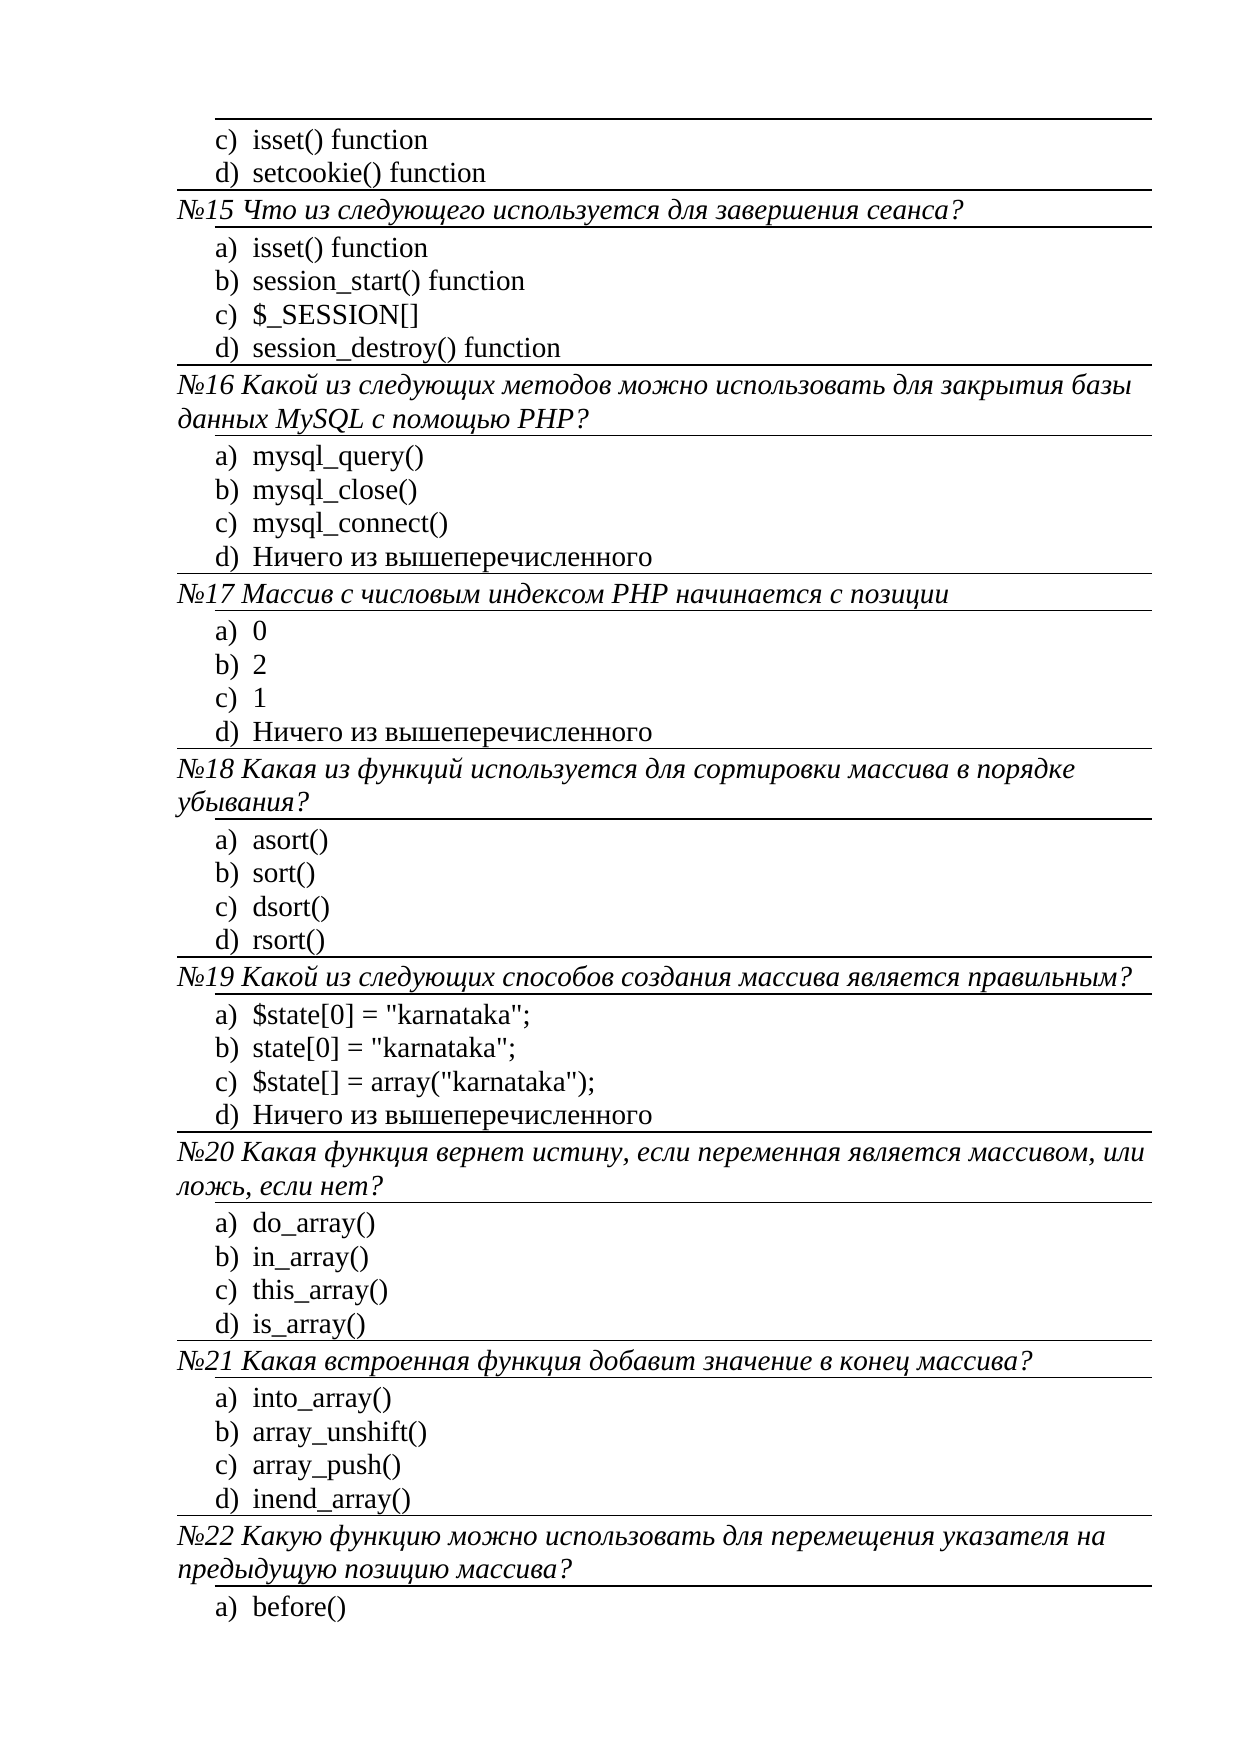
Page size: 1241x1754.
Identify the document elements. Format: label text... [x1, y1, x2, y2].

list sort() [215, 852, 1152, 885]
list do_array() [215, 1203, 1152, 1235]
list isset() function [215, 120, 1152, 152]
list into_array() [215, 1378, 1152, 1410]
list session_destroy() function [215, 327, 1152, 364]
list rsort() [215, 919, 1152, 956]
list $state[] = array("karnataka"); [215, 1060, 1152, 1094]
list dsort() [215, 885, 1152, 919]
list in_array() [215, 1235, 1152, 1269]
text №15 Что из следующего используется для завершения сеанса? [177, 191, 1152, 226]
list 1 [215, 677, 1152, 710]
text №18 Какая из функций используется для сортировки массива в порядке убывания? [177, 749, 1152, 818]
list $_SESSION[] [215, 293, 1152, 327]
text №16 Какой из следующих методов можно использовать для закрытия базы данных MySQL с помощью PHP? [177, 366, 1152, 434]
list isset() function [215, 228, 1152, 259]
list this_array() [215, 1269, 1152, 1302]
list Ничего из вышеперечисленного [215, 1094, 1152, 1131]
list mysql_query() [215, 436, 1152, 468]
list state[0] = "karnataka"; [215, 1027, 1152, 1060]
list $state[0] = "karnataka"; [215, 995, 1152, 1027]
text №20 Какая функция вернет истину, если переменная является массивом, или ложь, если нет? [177, 1133, 1152, 1202]
list Ничего из вышеперечисленного [215, 710, 1152, 747]
text №19 Какой из следующих способов создания массива является правильным? [177, 958, 1152, 993]
list setcookie() function [215, 152, 1152, 189]
list 2 [215, 643, 1152, 677]
list mysql_connect() [215, 502, 1152, 535]
list is_array() [215, 1302, 1152, 1339]
text №22 Какую функцию можно использовать для перемещения указателя на предыдущую позицию массива? [177, 1516, 1152, 1585]
text №17 Массив с числовым индексом PHP начинается с позиции [177, 574, 1152, 609]
list array_unshift() [215, 1410, 1152, 1444]
list asort() [215, 820, 1152, 852]
list inend_array() [215, 1477, 1152, 1514]
list mysql_close() [215, 468, 1152, 502]
list session_start() function [215, 259, 1152, 293]
list Ничего из вышеперечисленного [215, 535, 1152, 572]
text №21 Какая встроенная функция добавит значение в конец массива? [177, 1341, 1152, 1377]
list array_push() [215, 1444, 1152, 1477]
list 0 [215, 611, 1152, 643]
list before() [215, 1587, 1152, 1622]
